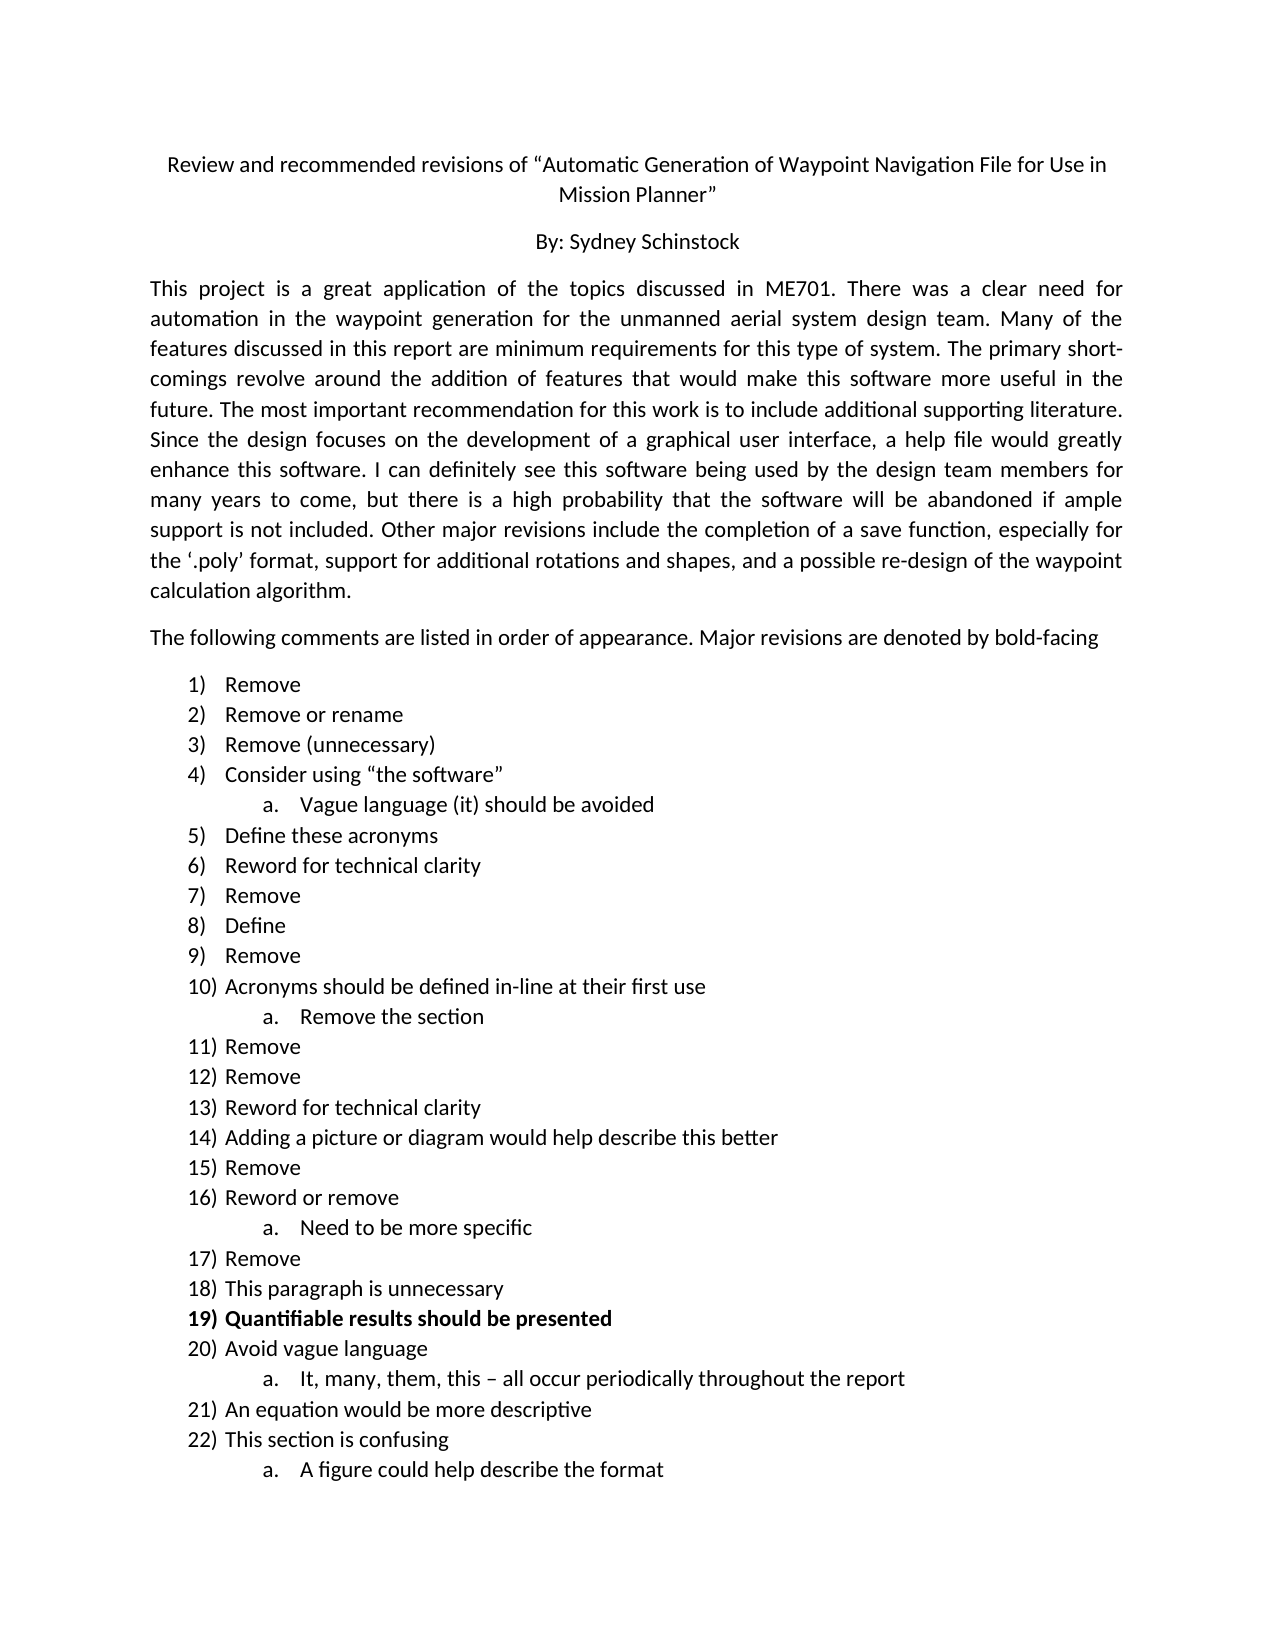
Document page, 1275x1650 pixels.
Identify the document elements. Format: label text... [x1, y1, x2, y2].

list Reword or remove [187, 1183, 1125, 1211]
text Review and recommended revisions of “Automatic Generation of Waypoint Navigation File for Use in Mission Planner” [150, 150, 1125, 208]
list This paragraph is unnecessary [187, 1274, 1125, 1302]
list It, many, them, this – all occur periodically throughout the report [262, 1364, 1125, 1393]
list An equation would be more descriptive [187, 1395, 1125, 1423]
list A figure could help describe the format [262, 1455, 1125, 1483]
list Reword for technical clarity [187, 851, 1125, 879]
list Acronyms should be defined in-line at their first use [187, 972, 1125, 1000]
list This section is confusing [187, 1425, 1125, 1453]
list Reword for technical clarity [187, 1093, 1125, 1121]
list Remove or rename [187, 700, 1125, 728]
list Remove the section [262, 1002, 1125, 1030]
text This project is a great application of the topics discussed in ME701. There was a clear need for automation in the waypoint generation for the unmanned aerial system design team. Many of the features discussed in this report are minimum requirements for this type of system. The primary short-comings revolve around the addition of features that would make this software more useful in the future. The most important recommendation for this work is to include additional supporting literature. Since the design focuses on the development of a graphical user interface, a help file would greatly enhance this software. I can definitely see this software being used by the design team members for many years to come, but there is a high probability that the software will be abandoned if ample support is not included. Other major revisions include the completion of a save function, especially for the ‘.poly’ format, support for additional rotations and shapes, and a possible re-design of the waypoint calculation algorithm. [150, 274, 1125, 604]
list Remove [187, 670, 1125, 698]
list Remove [187, 1032, 1125, 1060]
list Remove (unnecessary) [187, 730, 1125, 758]
list Adding a picture or diagram would help describe this better [187, 1123, 1125, 1151]
list Remove [187, 1244, 1125, 1272]
list Remove [187, 1153, 1125, 1181]
text By: Sydney Schinstock [150, 227, 1125, 255]
list Define these acronyms [187, 821, 1125, 849]
list Define [187, 911, 1125, 939]
list Avoid vague language [187, 1334, 1125, 1362]
text The following comments are listed in order of appearance. Major revisions are denoted by bold-facing [150, 623, 1125, 651]
list Remove [187, 1062, 1125, 1091]
list Quantifiable results should be presented [187, 1304, 1125, 1332]
list Remove [187, 942, 1125, 970]
list Need to be more specific [262, 1213, 1125, 1242]
list Consider using “the software” [187, 760, 1125, 788]
list Vague language (it) should be avoided [262, 791, 1125, 819]
list Remove [187, 881, 1125, 909]
